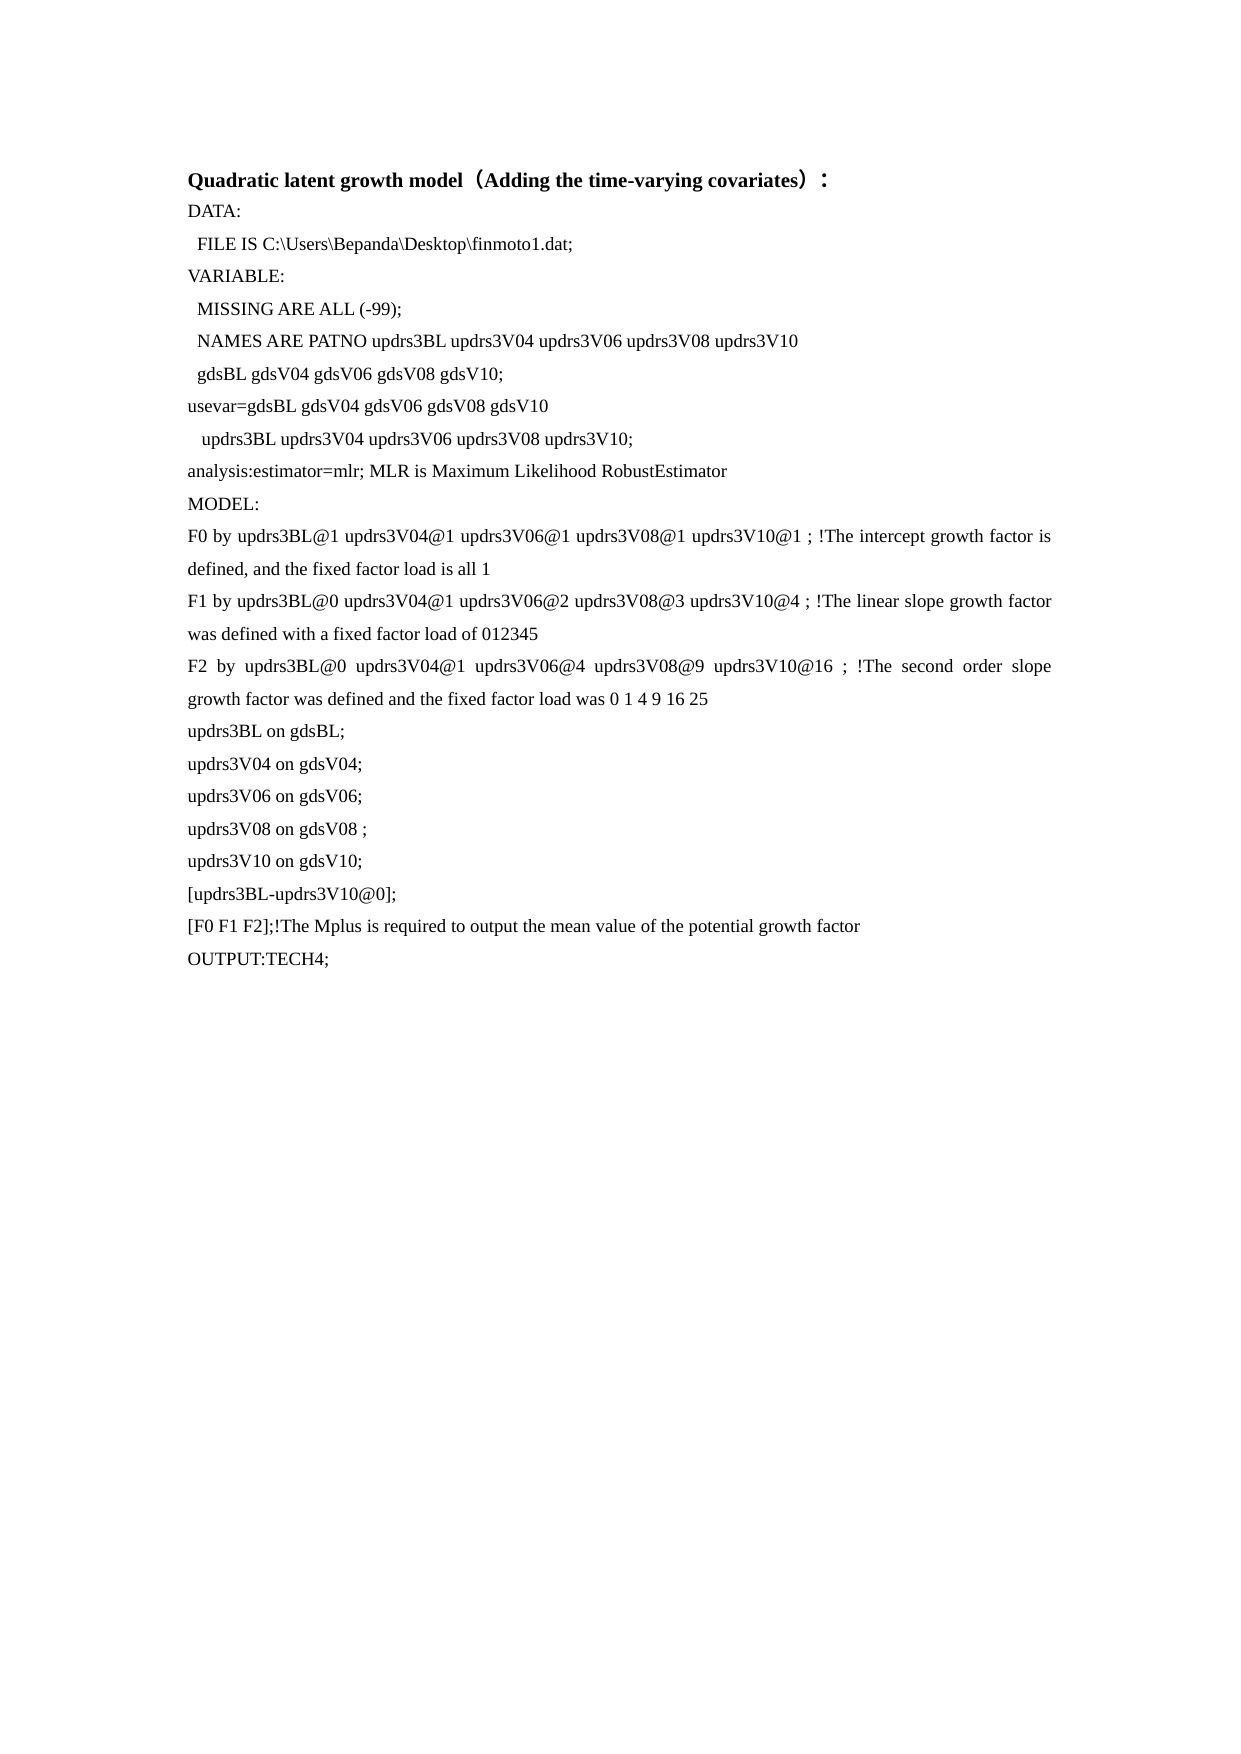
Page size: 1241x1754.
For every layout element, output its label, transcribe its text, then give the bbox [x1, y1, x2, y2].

text analysis:estimator=mlr; MLR is Maximum Likelihood RobustEstimator [187, 454, 1053, 487]
text updrs3V08 on gdsV08 ; [187, 812, 1053, 844]
text DATA: [187, 194, 1053, 227]
text NAMES ARE PATNO updrs3BL updrs3V04 updrs3V06 updrs3V08 updrs3V10 [187, 324, 1053, 357]
text updrs3V04 on gdsV04; [187, 747, 1053, 779]
text VARIABLE: [187, 259, 1053, 292]
text F0 by updrs3BL@1 updrs3V04@1 updrs3V06@1 updrs3V08@1 updrs3V10@1 ; !The intercept growth factor is defined, and the fixed factor load is all 1 [187, 519, 1053, 584]
text gdsBL gdsV04 gdsV06 gdsV08 gdsV10; [187, 357, 1053, 389]
text updrs3BL on gdsBL; [187, 714, 1053, 747]
text [updrs3BL-updrs3V10@0]; [187, 877, 1053, 909]
text MISSING ARE ALL (-99); [187, 292, 1053, 324]
text OUTPUT:TECH4; [187, 942, 1053, 974]
text updrs3V06 on gdsV06; [187, 779, 1053, 812]
text Quadratic latent growth model（Adding the time-varying covariates）： [187, 162, 1053, 194]
text FILE IS C:\Users\Bepanda\Desktop\finmoto1.dat; [187, 227, 1053, 259]
text usevar=gdsBL gdsV04 gdsV06 gdsV08 gdsV10 [187, 389, 1053, 422]
text F1 by updrs3BL@0 updrs3V04@1 updrs3V06@2 updrs3V08@3 updrs3V10@4 ; !The linear slope growth factor was defined with a fixed factor load of 012345 [187, 584, 1053, 649]
text [F0 F1 F2];!The Mplus is required to output the mean value of the potential growth factor [187, 909, 1053, 942]
text updrs3V10 on gdsV10; [187, 844, 1053, 877]
text F2 by updrs3BL@0 updrs3V04@1 updrs3V06@4 updrs3V08@9 updrs3V10@16 ; !The second order slope growth factor was defined and the fixed factor load was 0 1 4 9 16 25 [187, 649, 1053, 714]
text MODEL: [187, 487, 1053, 519]
text updrs3BL updrs3V04 updrs3V06 updrs3V08 updrs3V10; [187, 422, 1053, 454]
